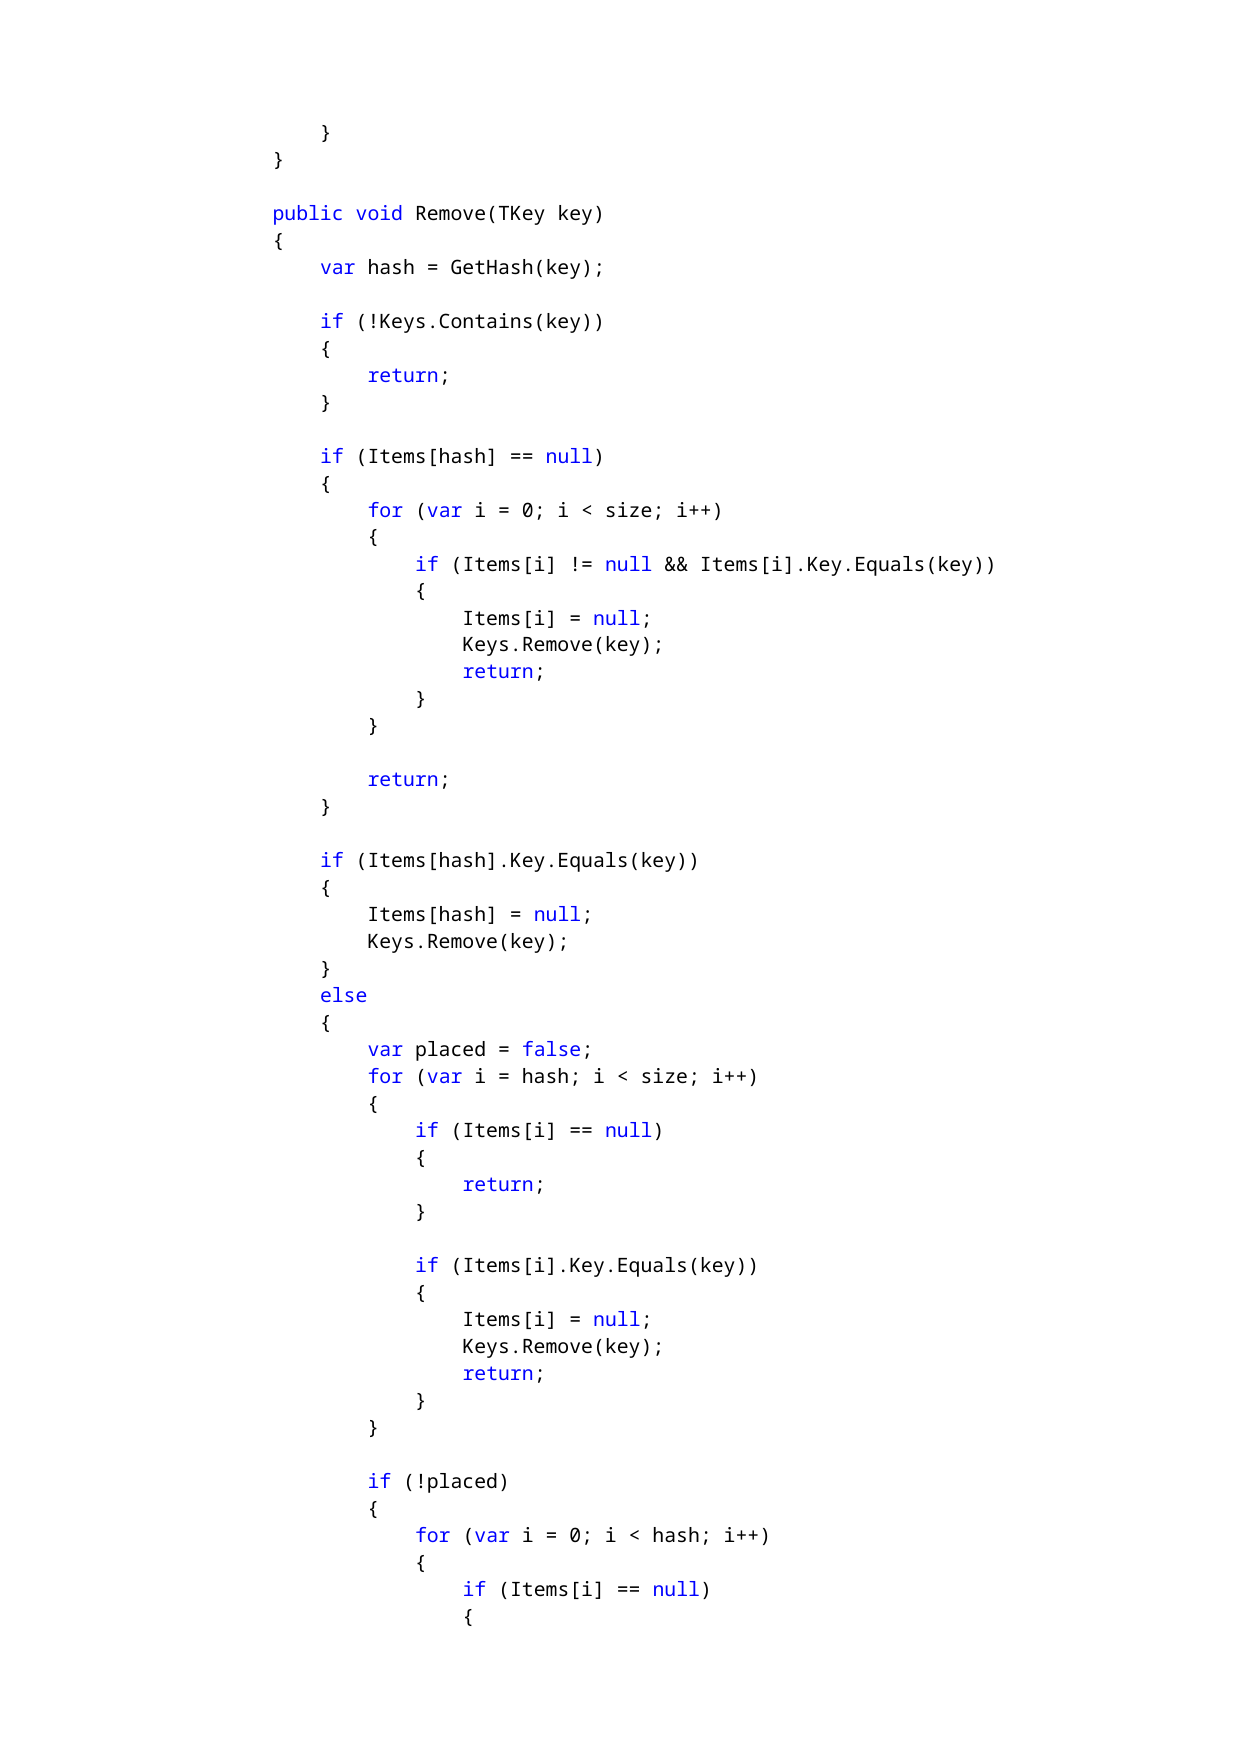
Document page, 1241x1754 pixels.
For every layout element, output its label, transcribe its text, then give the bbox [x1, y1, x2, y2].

text if (!placed) [177, 1467, 1152, 1494]
text } [177, 712, 1152, 739]
text } [177, 954, 1152, 981]
text { [177, 1008, 1152, 1035]
text } [177, 685, 1152, 712]
text } [177, 793, 1152, 819]
text { [177, 1089, 1152, 1116]
text { [177, 577, 1152, 604]
text if (Items[hash] == null) [177, 442, 1152, 469]
text } [177, 118, 1152, 145]
text { [177, 1602, 1152, 1629]
text for (var i = hash; i < size; i++) [177, 1062, 1152, 1089]
text { [177, 1278, 1152, 1305]
text for (var i = 0; i < size; i++) [177, 496, 1152, 523]
text return; [177, 1359, 1152, 1386]
text Keys.Remove(key); [177, 927, 1152, 954]
text if (Items[i] != null && Items[i].Key.Equals(key)) [177, 550, 1152, 577]
text if (!Keys.Contains(key)) [177, 307, 1152, 334]
text } [177, 145, 1152, 172]
text if (Items[hash].Key.Equals(key)) [177, 847, 1152, 873]
text Keys.Remove(key); [177, 1332, 1152, 1359]
text { [177, 469, 1152, 496]
text { [177, 226, 1152, 253]
text else [177, 981, 1152, 1008]
text { [177, 334, 1152, 361]
text { [177, 1494, 1152, 1521]
text Keys.Remove(key); [177, 631, 1152, 658]
text return; [177, 658, 1152, 685]
text if (Items[i] == null) [177, 1116, 1152, 1143]
text } [177, 388, 1152, 415]
text Items[i] = null; [177, 1305, 1152, 1332]
text Items[i] = null; [177, 604, 1152, 631]
text var placed = false; [177, 1035, 1152, 1062]
text return; [177, 766, 1152, 793]
text { [177, 1548, 1152, 1575]
text { [177, 523, 1152, 550]
text for (var i = 0; i < hash; i++) [177, 1521, 1152, 1548]
text } [177, 1386, 1152, 1413]
text if (Items[i] == null) [177, 1575, 1152, 1602]
text } [177, 1197, 1152, 1224]
text { [177, 873, 1152, 901]
text } [177, 1413, 1152, 1440]
text { [177, 1143, 1152, 1170]
text return; [177, 361, 1152, 388]
text Items[hash] = null; [177, 901, 1152, 927]
text if (Items[i].Key.Equals(key)) [177, 1251, 1152, 1278]
text var hash = GetHash(key); [177, 253, 1152, 280]
text return; [177, 1170, 1152, 1197]
text public void Remove(TKey key) [177, 199, 1152, 226]
